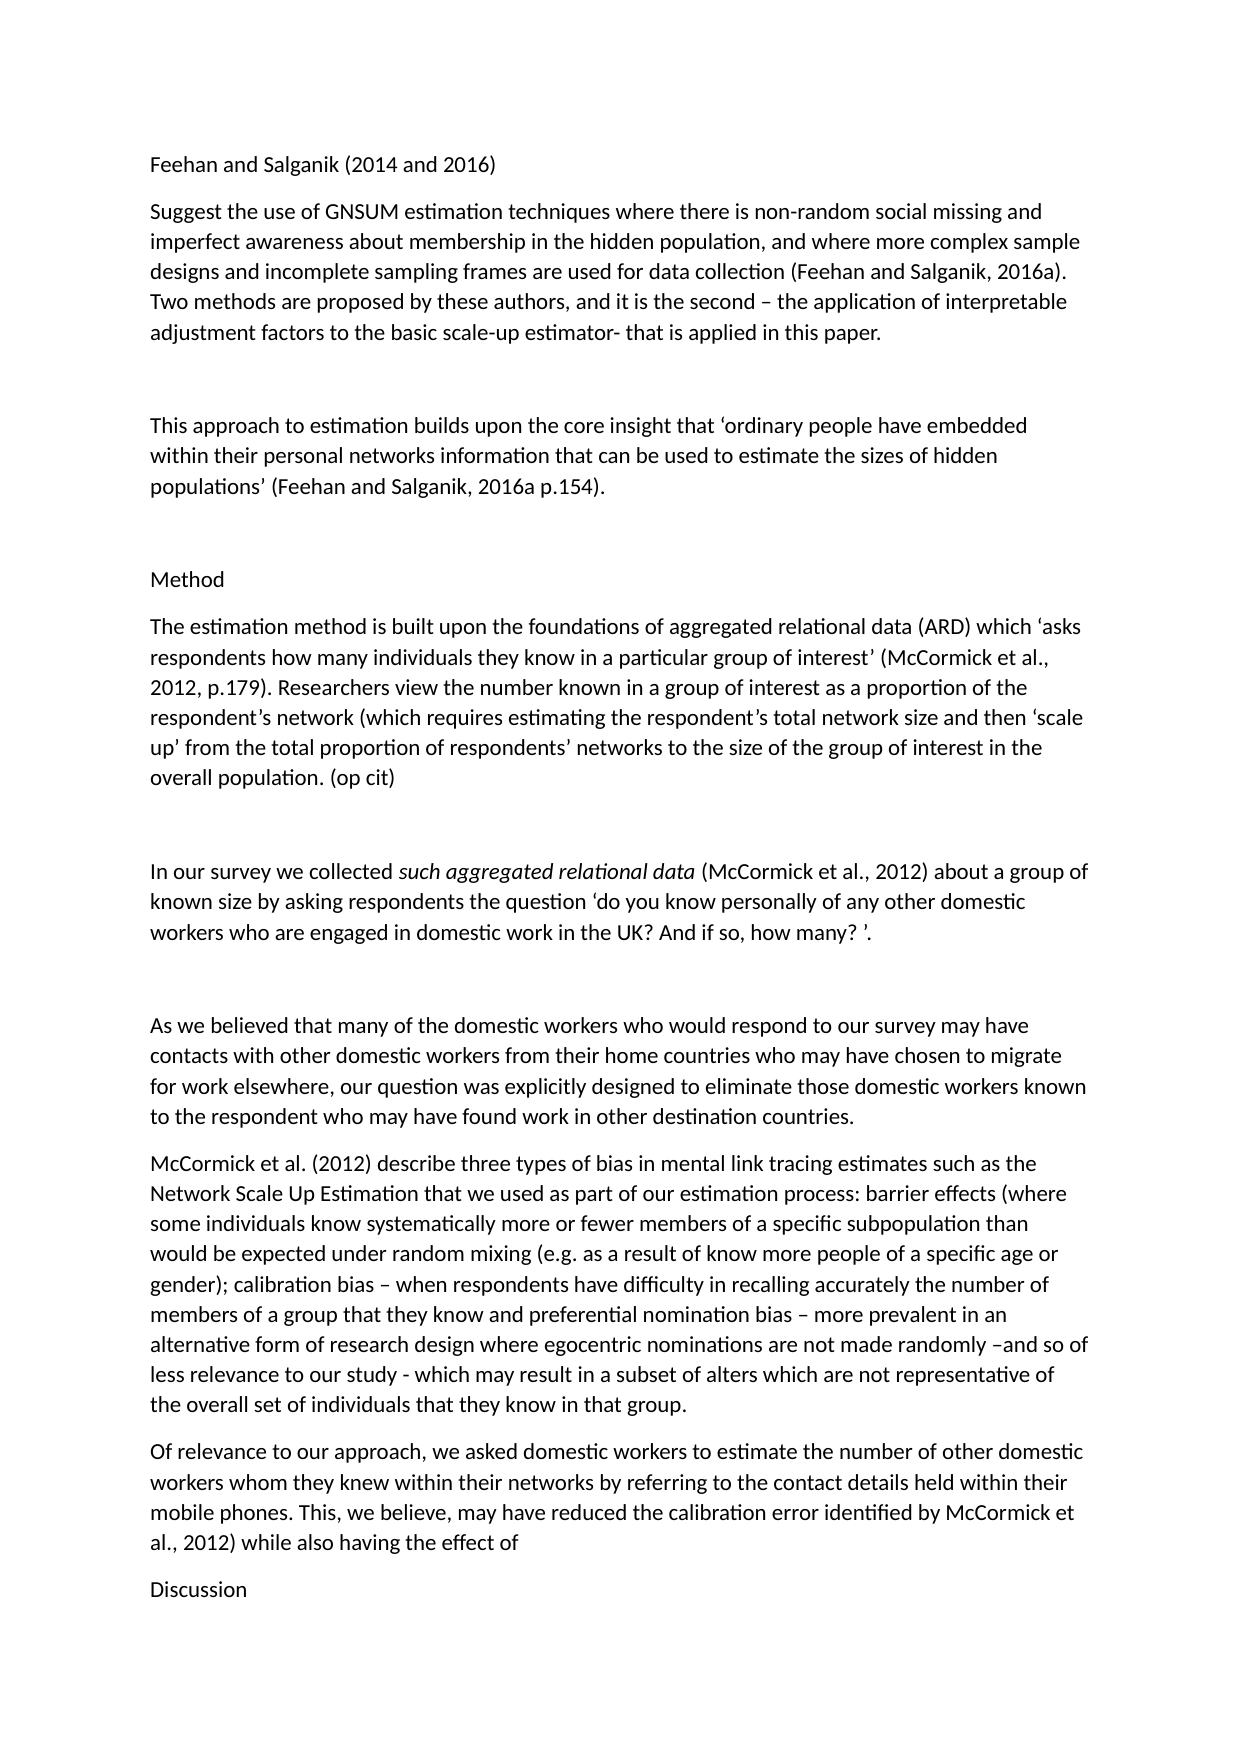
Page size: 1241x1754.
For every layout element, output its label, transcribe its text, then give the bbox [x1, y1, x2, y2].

text Suggest the use of GNSUM estimation techniques where there is non-random social missing and imperfect awareness about membership in the hidden population, and where more complex sample designs and incomplete sampling frames are used for data collection (Feehan and Salganik, 2016a). Two methods are proposed by these authors, and it is the second – the application of interpretable adjustment factors to the basic scale-up estimator- that is applied in this paper. [150, 197, 1090, 346]
text In our survey we collected such aggregated relational data (McCormick et al., 2012) about a group of known size by asking respondents the question ‘do you know personally of any other domestic workers who are engaged in domestic work in the UK? And if so, how many? ’. [150, 857, 1090, 946]
text Of relevance to our approach, we asked domestic workers to estimate the number of other domestic workers whom they knew within their networks by referring to the contact details held within their mobile phones. This, we believe, may have reduced the calibration error identified by McCormick et al., 2012) while also having the effect of [150, 1437, 1090, 1556]
text McCormick et al. (2012) describe three types of bias in mental link tracing estimates such as the Network Scale Up Estimation that we used as part of our estimation process: barrier effects (where some individuals know systematically more or fewer members of a specific subpopulation than would be expected under random mixing (e.g. as a result of know more people of a specific age or gender); calibration bias – when respondents have difficulty in recalling accurately the number of members of a group that they know and preferential nomination bias – more prevalent in an alternative form of research design where egocentric nominations are not made randomly –and so of less relevance to our study - which may result in a subset of alters which are not representative of the overall set of individuals that they know in that group. [150, 1149, 1090, 1419]
text As we believed that many of the domestic workers who would respond to our survey may have contacts with other domestic workers from their home countries who may have chosen to migrate for work elsewhere, our question was explicitly designed to eliminate those domestic workers known to the respondent who may have found work in other destination countries. [150, 1011, 1090, 1130]
text Method [150, 566, 1090, 594]
text The estimation method is built upon the foundations of aggregated relational data (ARD) which ‘asks respondents how many individuals they know in a particular group of interest’ (McCormick et al., 2012, p.179). Researchers view the number known in a group of interest as a proportion of the respondent’s network (which requires estimating the respondent’s total network size and then ‘scale up’ from the total proportion of respondents’ networks to the size of the group of interest in the overall population. (op cit) [150, 612, 1090, 792]
text This approach to estimation builds upon the core insight that ‘ordinary people have embedded within their personal networks information that can be used to estimate the sizes of hidden populations’ (Feehan and Salganik, 2016a p.154). [150, 411, 1090, 500]
text Discussion [150, 1575, 1090, 1603]
text Feehan and Salganik (2014 and 2016) [150, 150, 1090, 178]
